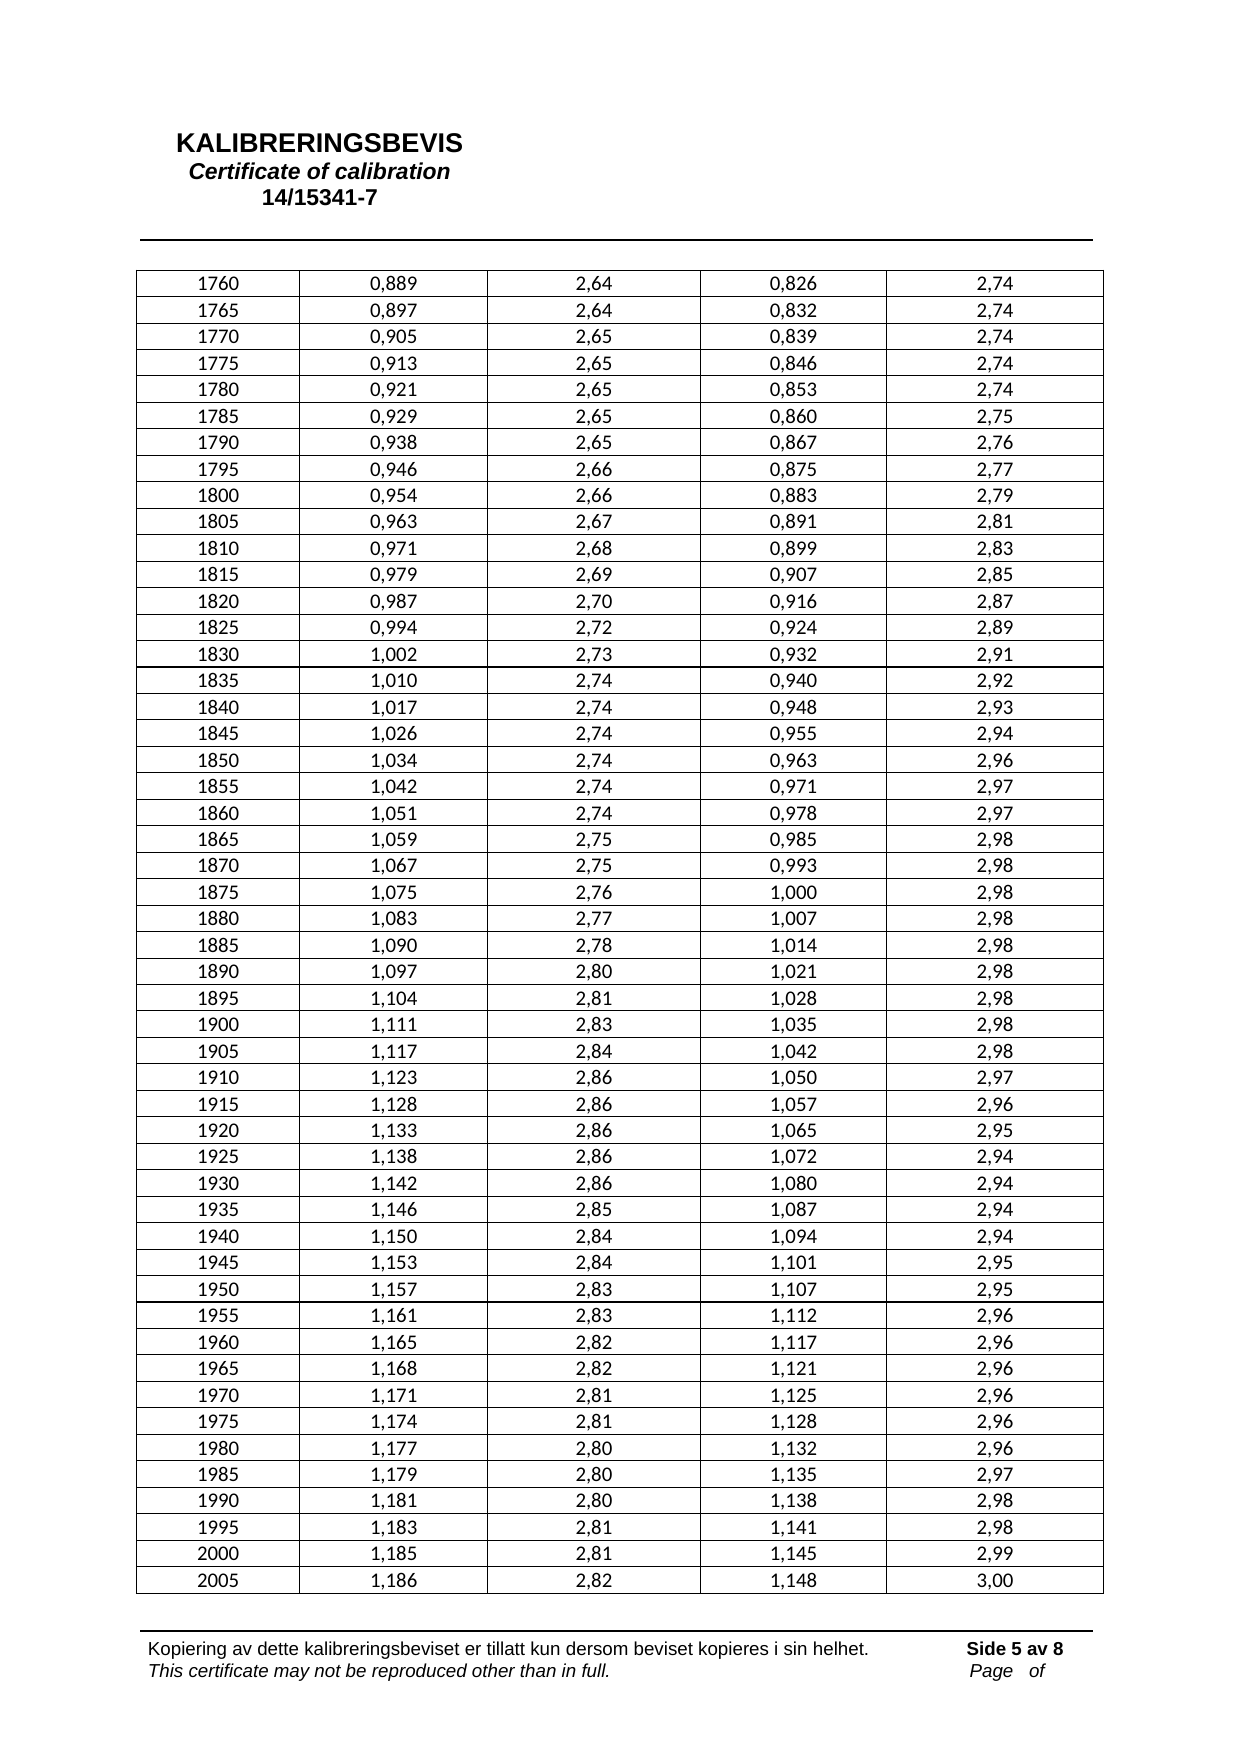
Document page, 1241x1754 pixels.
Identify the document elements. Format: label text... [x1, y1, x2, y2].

table_cell 0,826 [701, 271, 886, 296]
table_cell 1,065 [701, 1117, 886, 1143]
table_cell 1845 [137, 720, 299, 746]
table_cell 0,832 [701, 297, 886, 322]
table_cell 1,128 [300, 1091, 487, 1116]
table_cell 2,83 [887, 535, 1103, 561]
table_cell 2,65 [488, 429, 700, 455]
table_cell 2,74 [488, 720, 700, 746]
table_cell 2000 [137, 1541, 299, 1566]
table_cell 2,98 [887, 1038, 1103, 1063]
table_cell 1925 [137, 1144, 299, 1169]
table_cell 2,73 [488, 641, 700, 666]
table_cell 0,932 [701, 641, 886, 666]
table_cell 2,89 [887, 615, 1103, 640]
table_cell 0,860 [701, 403, 886, 428]
table_cell 1,123 [300, 1064, 487, 1090]
table_cell 1,179 [300, 1461, 487, 1487]
table_cell 1,128 [701, 1408, 886, 1434]
table_cell 1,014 [701, 932, 886, 957]
table_cell 1,101 [701, 1250, 886, 1275]
table_cell 2,98 [887, 959, 1103, 984]
table_cell 2,74 [887, 271, 1103, 296]
table_cell 0,940 [701, 668, 886, 693]
table_cell 2,67 [488, 509, 700, 534]
table_cell 1840 [137, 694, 299, 719]
table_cell 1,021 [701, 959, 886, 984]
table_cell 2,82 [488, 1355, 700, 1381]
table_cell 2,94 [887, 1170, 1103, 1196]
table_cell 0,993 [701, 853, 886, 878]
table_cell 2,84 [488, 1038, 700, 1063]
table_cell 2,86 [488, 1091, 700, 1116]
table_cell 1875 [137, 879, 299, 904]
table_cell 1865 [137, 826, 299, 852]
table_cell 2,80 [488, 1435, 700, 1460]
table_cell 2,81 [488, 1408, 700, 1434]
table_cell 2,97 [887, 800, 1103, 825]
table_cell 2,81 [488, 1541, 700, 1566]
table_cell 1,111 [300, 1011, 487, 1037]
table_cell 1,075 [300, 879, 487, 904]
table_cell 2,98 [887, 1488, 1103, 1513]
table_cell 1,050 [701, 1064, 886, 1090]
table_cell 2,93 [887, 694, 1103, 719]
table_cell 1,153 [300, 1250, 487, 1275]
table_cell 1,138 [300, 1144, 487, 1169]
table_cell 0,971 [300, 535, 487, 561]
table_cell 2,78 [488, 932, 700, 957]
table_cell 1,072 [701, 1144, 886, 1169]
table_cell 2,86 [488, 1170, 700, 1196]
table_cell 2,85 [887, 562, 1103, 587]
table_cell 2,97 [887, 1064, 1103, 1090]
table_cell 2,99 [887, 1541, 1103, 1566]
table_cell 1830 [137, 641, 299, 666]
table_cell 2,86 [488, 1117, 700, 1143]
table_cell 1995 [137, 1514, 299, 1539]
table_cell 0,979 [300, 562, 487, 587]
table_cell 1,028 [701, 985, 886, 1010]
table_cell 1,133 [300, 1117, 487, 1143]
table_cell 1,185 [300, 1541, 487, 1566]
table_cell 1,117 [701, 1329, 886, 1354]
table_cell 2,65 [488, 350, 700, 375]
table_cell 0,963 [701, 747, 886, 772]
table_cell 1,000 [701, 879, 886, 904]
table_cell 1900 [137, 1011, 299, 1037]
table_cell 0,938 [300, 429, 487, 455]
table_cell 0,978 [701, 800, 886, 825]
table_cell 0,867 [701, 429, 886, 455]
table_cell 2,91 [887, 641, 1103, 666]
table_cell 2,66 [488, 482, 700, 508]
table_cell 2,75 [488, 853, 700, 878]
table_cell 0,889 [300, 271, 487, 296]
table_cell 2,69 [488, 562, 700, 587]
table_cell 2,84 [488, 1223, 700, 1248]
table_cell 2,96 [887, 1382, 1103, 1407]
table_cell 1,090 [300, 932, 487, 957]
table_cell 1815 [137, 562, 299, 587]
table_cell 1,034 [300, 747, 487, 772]
table_cell 2,81 [488, 1514, 700, 1539]
table_cell 2,74 [887, 376, 1103, 402]
table_cell 1990 [137, 1488, 299, 1513]
table_cell 1970 [137, 1382, 299, 1407]
table_cell 1,135 [701, 1461, 886, 1487]
table_cell 2,83 [488, 1303, 700, 1328]
table_cell 1,146 [300, 1197, 487, 1222]
table_cell 1,057 [701, 1091, 886, 1116]
table_cell 1,094 [701, 1223, 886, 1248]
table_cell 2,83 [488, 1276, 700, 1301]
table_cell 1950 [137, 1276, 299, 1301]
table_cell 1965 [137, 1355, 299, 1381]
table_cell 2005 [137, 1567, 299, 1592]
table_cell 0,963 [300, 509, 487, 534]
table_cell 1,007 [701, 906, 886, 931]
table_cell 2,98 [887, 853, 1103, 878]
table_cell 2,81 [887, 509, 1103, 534]
table_cell 1780 [137, 376, 299, 402]
table_cell 0,907 [701, 562, 886, 587]
table_cell 1895 [137, 985, 299, 1010]
table_cell 2,94 [887, 1223, 1103, 1248]
table_cell 2,98 [887, 1514, 1103, 1539]
table_cell 2,98 [887, 932, 1103, 957]
table_cell 2,64 [488, 297, 700, 322]
table_cell 1,010 [300, 668, 487, 693]
table_cell 2,74 [887, 297, 1103, 322]
table_cell 1955 [137, 1303, 299, 1328]
table_cell 1975 [137, 1408, 299, 1434]
table_cell 1805 [137, 509, 299, 534]
table_cell 0,994 [300, 615, 487, 640]
table_cell 1,150 [300, 1223, 487, 1248]
table_cell 1920 [137, 1117, 299, 1143]
table_cell 1,121 [701, 1355, 886, 1381]
table_cell 1795 [137, 456, 299, 481]
table_cell 1,117 [300, 1038, 487, 1063]
table_cell 2,65 [488, 324, 700, 349]
table_cell 2,75 [488, 826, 700, 852]
table_cell 1,174 [300, 1408, 487, 1434]
table_cell 1810 [137, 535, 299, 561]
table_cell 0,899 [701, 535, 886, 561]
table_cell 1790 [137, 429, 299, 455]
table_cell 1760 [137, 271, 299, 296]
table_cell 2,95 [887, 1276, 1103, 1301]
table_cell 2,80 [488, 1488, 700, 1513]
table_cell 2,96 [887, 1091, 1103, 1116]
table_cell 1985 [137, 1461, 299, 1487]
table_cell 0,946 [300, 456, 487, 481]
table_cell 1,097 [300, 959, 487, 984]
table_cell 1,042 [300, 773, 487, 799]
table_cell 1905 [137, 1038, 299, 1063]
table_cell 2,87 [887, 588, 1103, 613]
table_cell 0,846 [701, 350, 886, 375]
table_cell 1,157 [300, 1276, 487, 1301]
table_cell 2,98 [887, 906, 1103, 931]
table_cell 1,142 [300, 1170, 487, 1196]
table_cell 1,183 [300, 1514, 487, 1539]
table_cell 2,85 [488, 1197, 700, 1222]
table_cell 1885 [137, 932, 299, 957]
table_cell 1855 [137, 773, 299, 799]
table_cell 1785 [137, 403, 299, 428]
table_cell 1980 [137, 1435, 299, 1460]
table_cell 0,891 [701, 509, 886, 534]
table_cell 1915 [137, 1091, 299, 1116]
table_cell 1850 [137, 747, 299, 772]
table_cell 2,96 [887, 1435, 1103, 1460]
table_cell 1,141 [701, 1514, 886, 1539]
table_cell 2,98 [887, 1011, 1103, 1037]
table_cell 1,161 [300, 1303, 487, 1328]
table_cell 0,987 [300, 588, 487, 613]
table_cell 2,74 [488, 668, 700, 693]
table_cell 1820 [137, 588, 299, 613]
table_cell 1940 [137, 1223, 299, 1248]
table_cell 2,82 [488, 1567, 700, 1592]
table_cell 1775 [137, 350, 299, 375]
table_cell 1,042 [701, 1038, 886, 1063]
table_cell 1,125 [701, 1382, 886, 1407]
table_cell 1,104 [300, 985, 487, 1010]
table_cell 0,985 [701, 826, 886, 852]
table_cell 0,913 [300, 350, 487, 375]
table_cell 1835 [137, 668, 299, 693]
table_cell 1,017 [300, 694, 487, 719]
table_cell 2,75 [887, 403, 1103, 428]
table_cell 1,059 [300, 826, 487, 852]
table_cell 2,68 [488, 535, 700, 561]
table_cell 2,96 [887, 1303, 1103, 1328]
table_cell 2,98 [887, 879, 1103, 904]
table_cell 0,916 [701, 588, 886, 613]
table_cell 2,74 [887, 324, 1103, 349]
table_cell 2,86 [488, 1064, 700, 1090]
table_cell 2,79 [887, 482, 1103, 508]
table_cell 0,929 [300, 403, 487, 428]
table_cell 1770 [137, 324, 299, 349]
table_cell 1930 [137, 1170, 299, 1196]
table_cell 2,81 [488, 985, 700, 1010]
table_cell 0,883 [701, 482, 886, 508]
table_cell 2,94 [887, 1197, 1103, 1222]
table_cell 2,74 [488, 800, 700, 825]
table_cell 2,86 [488, 1144, 700, 1169]
table_cell 0,954 [300, 482, 487, 508]
table_cell 1765 [137, 297, 299, 322]
table_cell 2,77 [887, 456, 1103, 481]
table_cell 1,035 [701, 1011, 886, 1037]
table_cell 1,051 [300, 800, 487, 825]
table_cell 2,94 [887, 720, 1103, 746]
table_cell 2,80 [488, 1461, 700, 1487]
table_cell 0,971 [701, 773, 886, 799]
table_cell 2,84 [488, 1250, 700, 1275]
table_cell 2,80 [488, 959, 700, 984]
table_cell 2,96 [887, 1408, 1103, 1434]
table_cell 2,74 [488, 694, 700, 719]
table_cell 1870 [137, 853, 299, 878]
table_cell 1890 [137, 959, 299, 984]
table_cell 0,875 [701, 456, 886, 481]
table_cell 2,96 [887, 1329, 1103, 1354]
table_cell 2,65 [488, 376, 700, 402]
table_cell 1860 [137, 800, 299, 825]
table_cell 0,905 [300, 324, 487, 349]
table_cell 1,002 [300, 641, 487, 666]
table_cell 2,81 [488, 1382, 700, 1407]
table_cell 1,087 [701, 1197, 886, 1222]
table_cell 2,74 [887, 350, 1103, 375]
table_cell 1825 [137, 615, 299, 640]
table_cell 1,112 [701, 1303, 886, 1328]
table_cell 2,77 [488, 906, 700, 931]
table_cell 1910 [137, 1064, 299, 1090]
table_cell 1880 [137, 906, 299, 931]
table_cell 0,897 [300, 297, 487, 322]
table_cell 0,853 [701, 376, 886, 402]
table_cell 2,65 [488, 403, 700, 428]
table_cell 0,839 [701, 324, 886, 349]
table_cell 1,165 [300, 1329, 487, 1354]
table_cell 2,66 [488, 456, 700, 481]
table_cell 1,132 [701, 1435, 886, 1460]
table_cell 3,00 [887, 1567, 1103, 1592]
table_cell 2,95 [887, 1117, 1103, 1143]
table_cell 2,70 [488, 588, 700, 613]
table_cell 2,83 [488, 1011, 700, 1037]
table_cell 1,080 [701, 1170, 886, 1196]
table_cell 2,95 [887, 1250, 1103, 1275]
table_cell 1,168 [300, 1355, 487, 1381]
table_cell 2,74 [488, 747, 700, 772]
table_cell 1,177 [300, 1435, 487, 1460]
table_cell 0,955 [701, 720, 886, 746]
table_cell 2,96 [887, 1355, 1103, 1381]
table_cell 1,186 [300, 1567, 487, 1592]
table_cell 2,96 [887, 747, 1103, 772]
table_cell 1,026 [300, 720, 487, 746]
table_cell 1,148 [701, 1567, 886, 1592]
table_cell 0,948 [701, 694, 886, 719]
table_cell 2,76 [488, 879, 700, 904]
table_cell 0,924 [701, 615, 886, 640]
table_cell 2,92 [887, 668, 1103, 693]
table_cell 2,74 [488, 773, 700, 799]
table_cell 2,76 [887, 429, 1103, 455]
table_cell 1,083 [300, 906, 487, 931]
table_cell 2,72 [488, 615, 700, 640]
table_cell 1,171 [300, 1382, 487, 1407]
table_cell 2,97 [887, 1461, 1103, 1487]
table_cell 1800 [137, 482, 299, 508]
table_cell 1960 [137, 1329, 299, 1354]
table_cell 1,067 [300, 853, 487, 878]
table_cell 2,97 [887, 773, 1103, 799]
table_cell 2,94 [887, 1144, 1103, 1169]
table_cell 1,107 [701, 1276, 886, 1301]
table_cell 0,921 [300, 376, 487, 402]
table_cell 1,138 [701, 1488, 886, 1513]
table_cell 2,98 [887, 985, 1103, 1010]
table_cell 2,82 [488, 1329, 700, 1354]
table_cell 1945 [137, 1250, 299, 1275]
table_cell 2,98 [887, 826, 1103, 852]
table_cell 1935 [137, 1197, 299, 1222]
table_cell 1,145 [701, 1541, 886, 1566]
table_cell 1,181 [300, 1488, 487, 1513]
table_cell 2,64 [488, 271, 700, 296]
